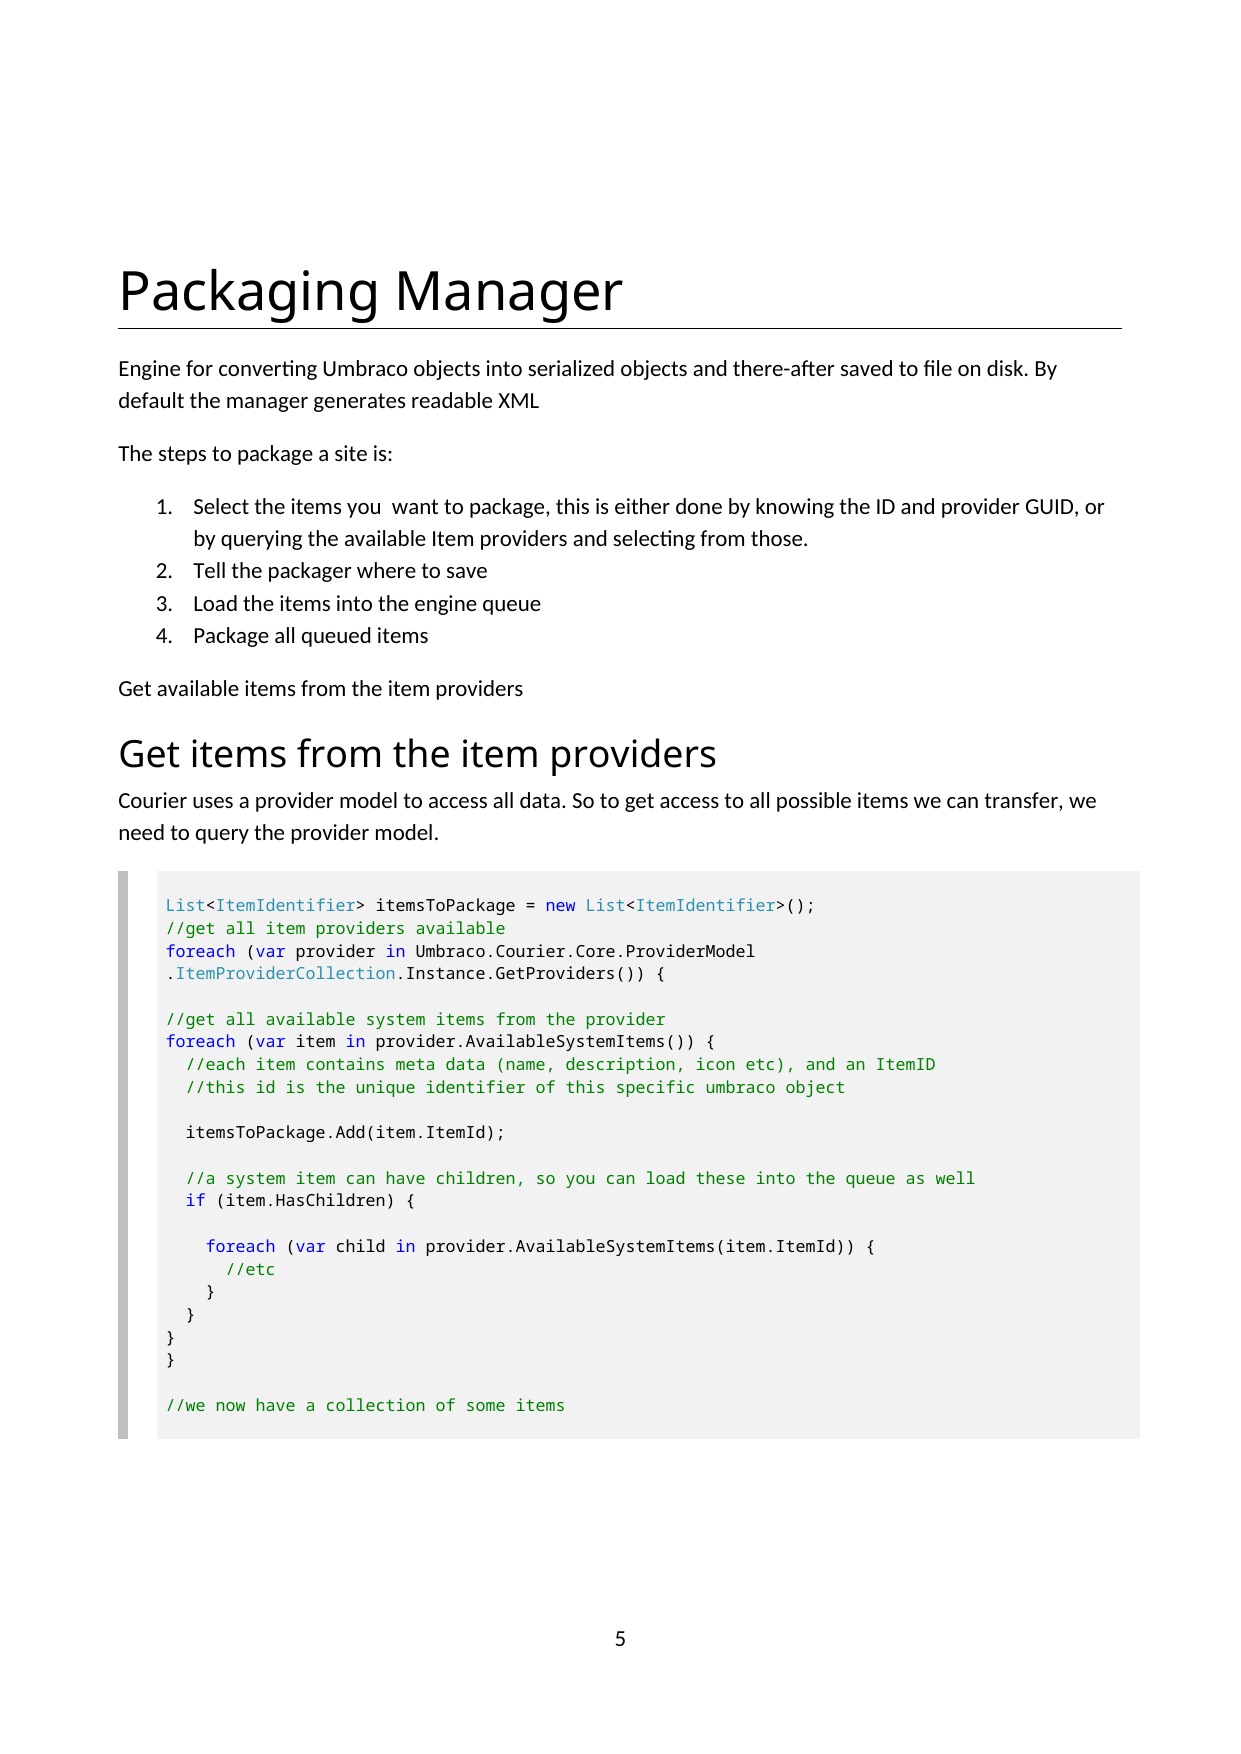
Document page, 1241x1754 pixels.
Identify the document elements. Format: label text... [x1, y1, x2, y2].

text List<ItemIdentifier> itemsToPackage = new List<ItemIdentifier>(); //get all item providers available foreach (var provider in Umbraco.Courier.Core.ProviderModel.ItemProviderCollection.Instance.GetProviders()) { //get all available system items from the provider foreach (var item in provider.AvailableSystemItems()) { //each item contains meta data (name, description, icon etc), and an ItemID //this id is the unique identifier of this specific umbraco object itemsToPackage.Add(item.ItemId); //a system item can have children, so you can load these into the queue as well if (item.HasChildren) { foreach (var child in provider.AvailableSystemItems(item.ItemId)) { //etc } } } } //we now have a collection of some items [157, 894, 1140, 1416]
list Select the items you want to package, this is either done by knowing the ID and provider GUID, or by querying the available Item providers and selecting from those. [156, 492, 1122, 552]
text The steps to package a site is: [118, 439, 1122, 467]
list Package all queued items [156, 621, 1122, 649]
text Courier uses a provider model to access all data. So to get access to all possible items we can transfer, we need to query the provider model. [118, 786, 1122, 846]
list Load the items into the engine queue [156, 589, 1122, 617]
text Engine for converting Umbraco objects into serialized objects and there-after saved to file on disk. By default the manager generates readable XML [118, 354, 1122, 414]
subtitle Get items from the item providers [118, 727, 1122, 778]
list Tell the packager where to save [156, 557, 1122, 585]
subtitle Packaging Manager [118, 252, 1122, 328]
text Get available items from the item providers [118, 674, 1122, 702]
